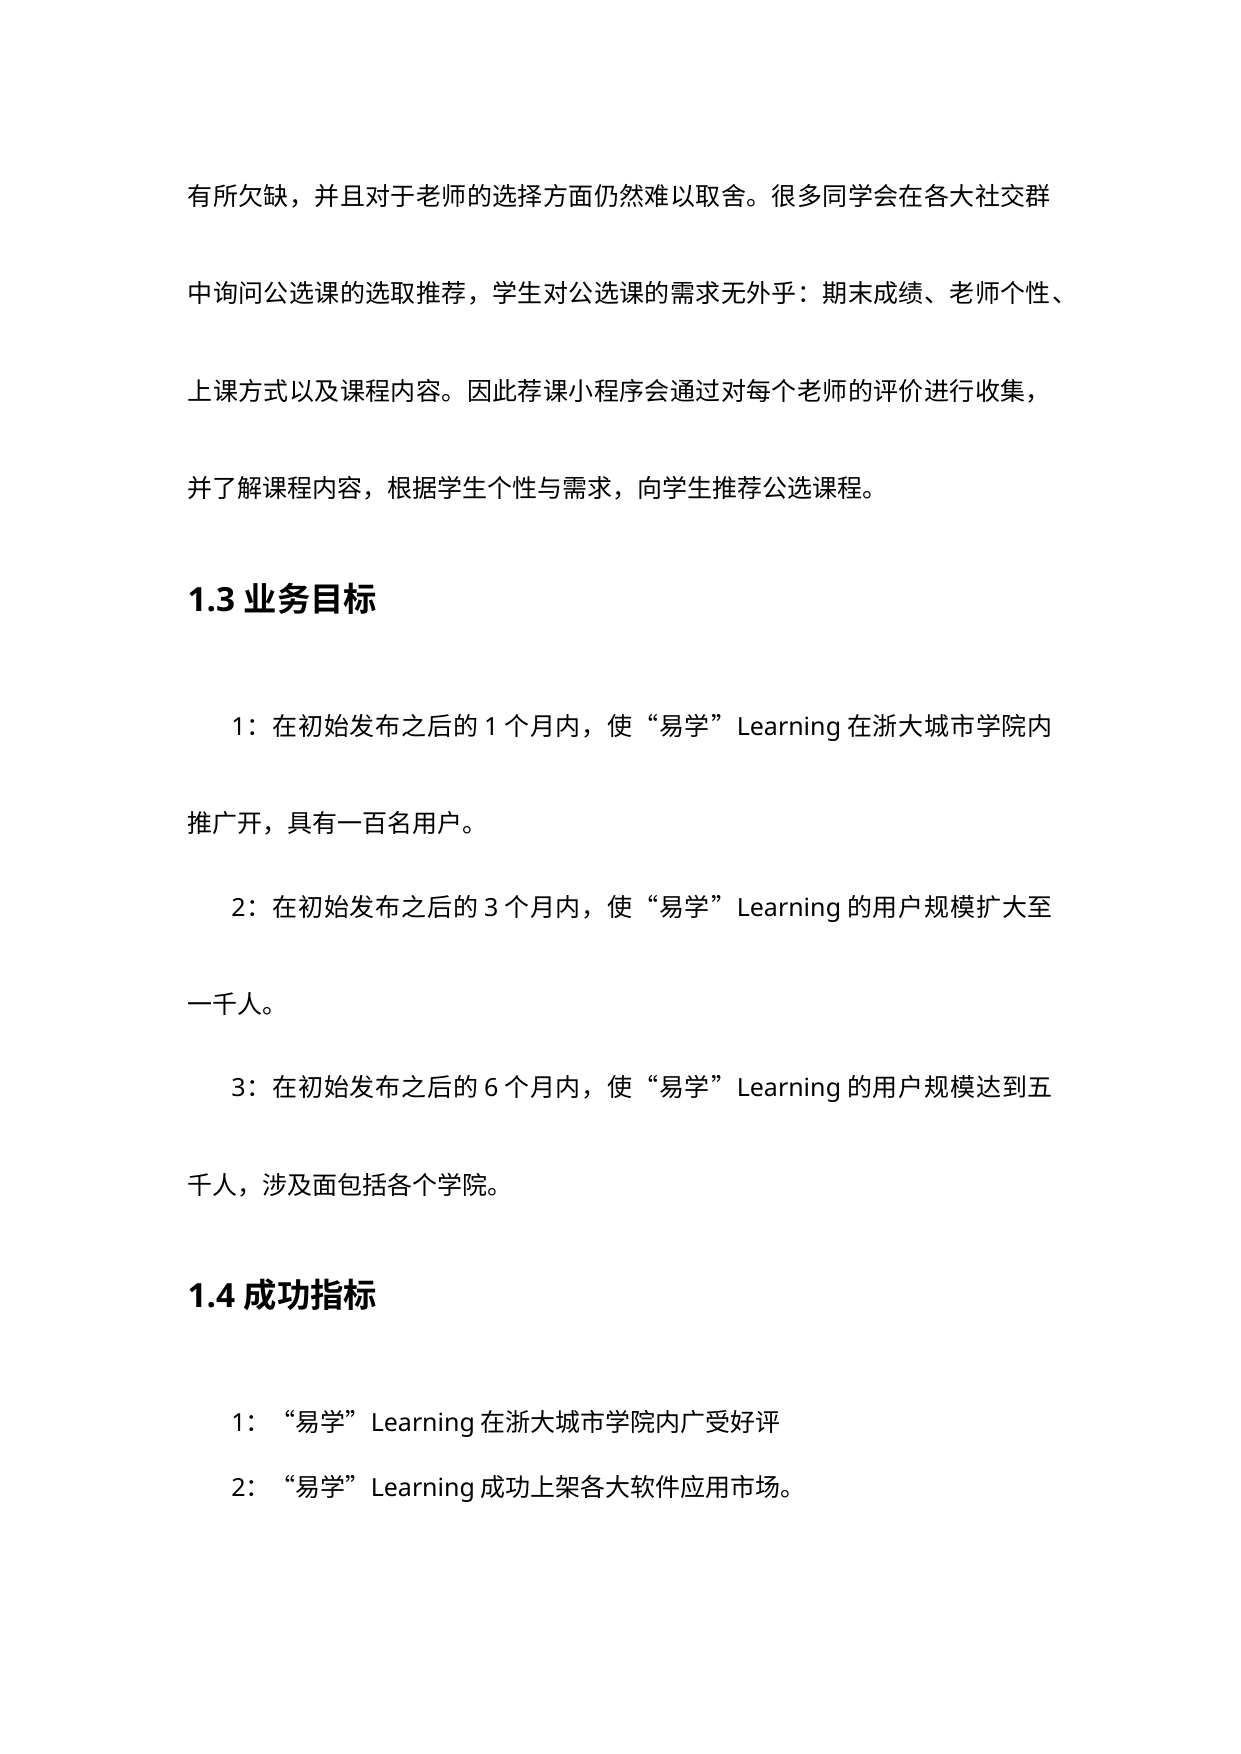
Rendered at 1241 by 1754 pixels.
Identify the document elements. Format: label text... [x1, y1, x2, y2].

text 2：在初始发布之后的3个月内，使“易学”Learning的用户规模扩大至一千人。 [187, 873, 1053, 1035]
subtitle 1.3 业务目标 [187, 565, 1053, 630]
text 1：“易学”Learning在浙大城市学院内广受好评 [187, 1388, 1053, 1453]
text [187, 162, 1053, 519]
text 2：“易学”Learning成功上架各大软件应用市场。 [187, 1453, 1053, 1518]
text 3：在初始发布之后的6个月内，使“易学”Learning的用户规模达到五千人，涉及面包括各个学院。 [187, 1053, 1053, 1216]
subtitle 1.4 成功指标 [187, 1261, 1053, 1326]
text 1：在初始发布之后的1个月内，使“易学”Learning在浙大城市学院内推广开，具有一百名用户。 [187, 692, 1053, 854]
